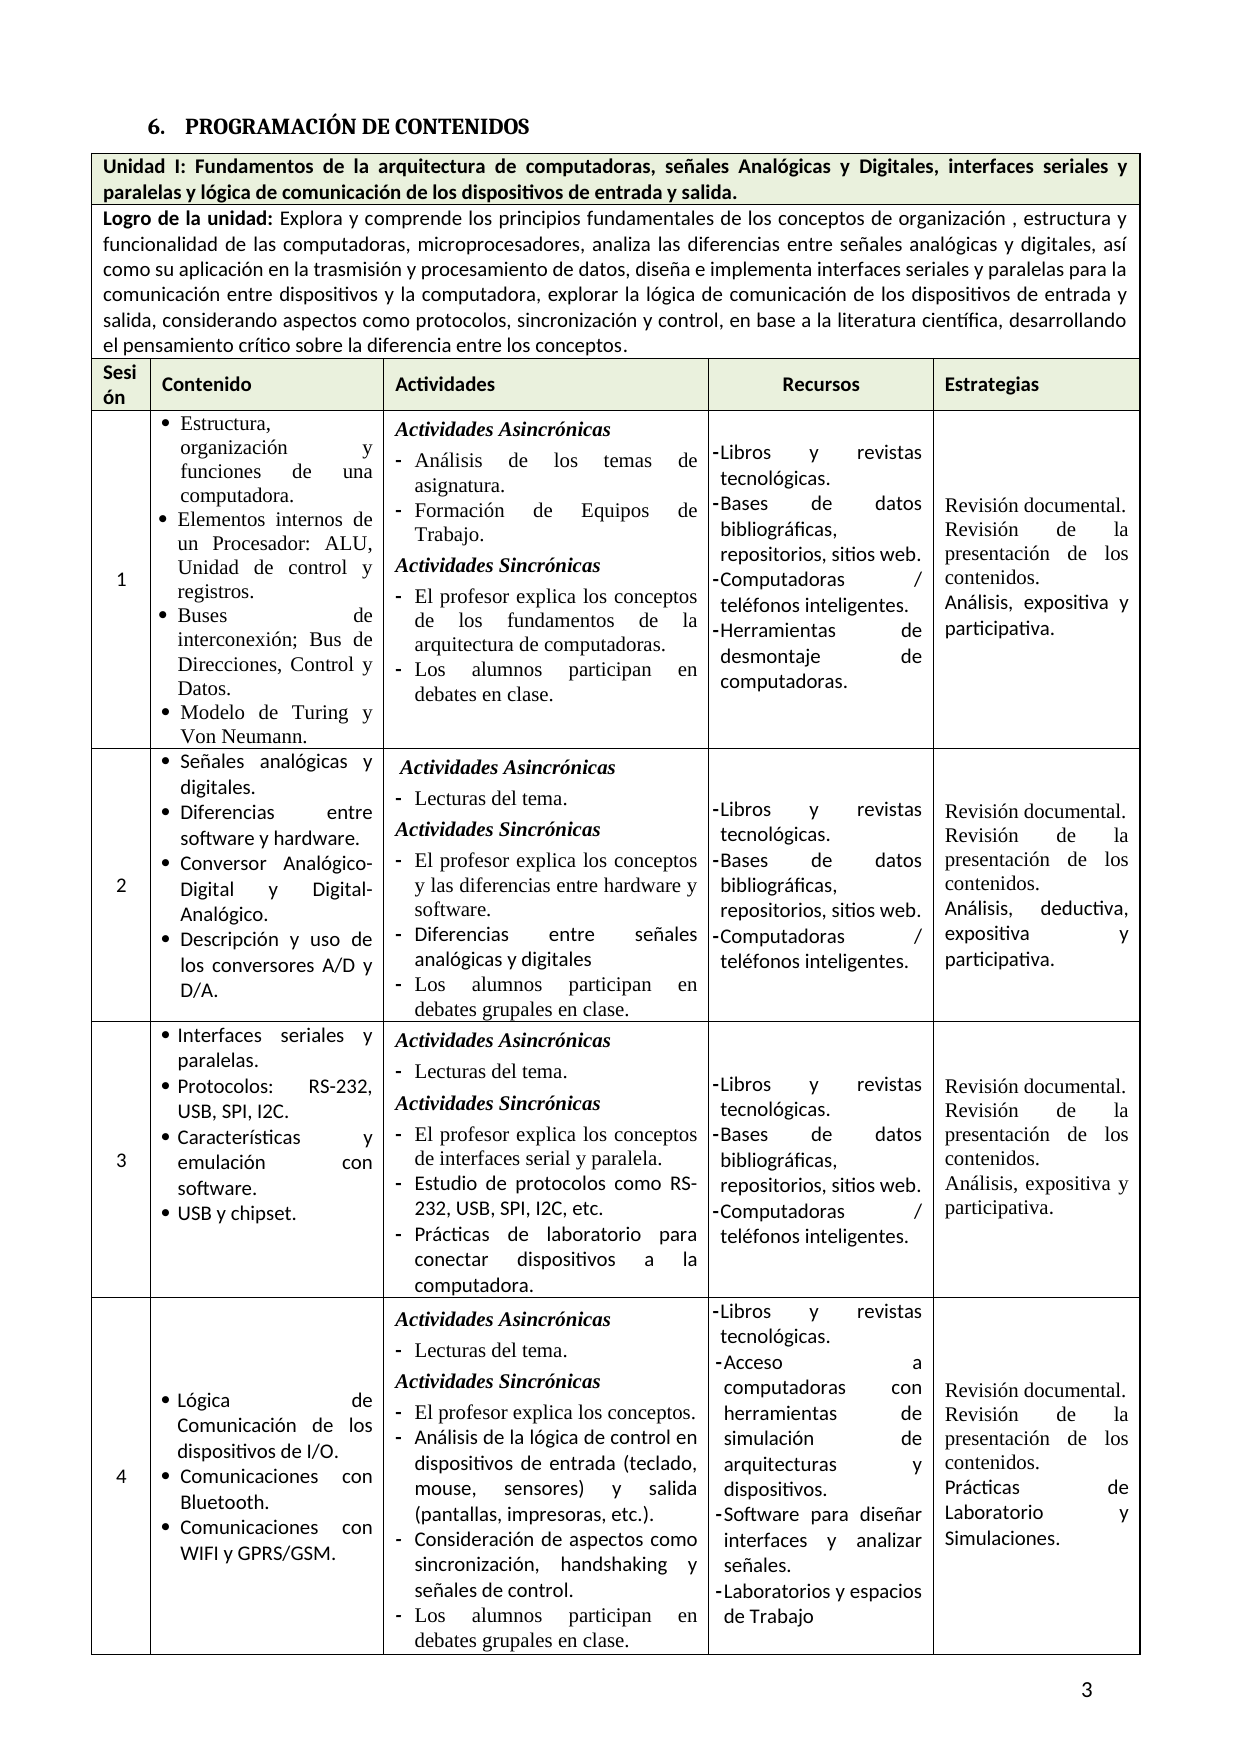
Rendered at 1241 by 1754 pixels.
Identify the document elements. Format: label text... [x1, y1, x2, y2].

table_cell Recursos [709, 359, 933, 410]
list PROGRAMACIÓN DE CONTENIDOS [148, 114, 1092, 140]
table_cell Actividades Asincrónicas Análisis de los temas de asignatura. Formación de Equipos de Trabajo. Actividades Sincrónicas El profesor explica los conceptos de los fundamentos de la arquitectura de computadoras. Los alumnos participan en debates en clase. [384, 411, 708, 748]
table_cell Libros y revistas tecnológicas. Bases de datos bibliográficas, repositorios, sitios web. Computadoras / teléfonos inteligentes. Herramientas de desmontaje de computadoras. [709, 411, 933, 748]
table_cell Revisión documental. Revisión de la presentación de los contenidos. Análisis, expositiva y participativa. [934, 411, 1139, 748]
table_cell Actividades Asincrónicas Lecturas del tema. Actividades Sincrónicas El profesor explica los conceptos. Análisis de la lógica de control en dispositivos de entrada (teclado, mouse, sensores) y salida (pantallas, impresoras, etc.). Consideración de aspectos como sincronización, handshaking y señales de control. Los alumnos participan en debates grupales en clase. [384, 1298, 708, 1654]
table_cell Lógica de Comunicación de los dispositivos de I/O. Comunicaciones con Bluetooth. Comunicaciones con WIFI y GPRS/GSM. [151, 1298, 383, 1654]
table_cell Estructura, organización y funciones de una computadora. Elementos internos de un Procesador: ALU, Unidad de control y registros. Buses de interconexión; Bus de Direcciones, Control y Datos. Modelo de Turing y Von Neumann. [151, 411, 383, 748]
table_cell Libros y revistas tecnológicas. Bases de datos bibliográficas, repositorios, sitios web. Computadoras / teléfonos inteligentes. [709, 1022, 933, 1297]
table_cell Revisión documental. Revisión de la presentación de los contenidos. Análisis, deductiva, expositiva y participativa. [934, 749, 1139, 1021]
table_cell Logro de la unidad: Explora y comprende los principios fundamentales de los conceptos de organización , estructura y funcionalidad de las computadoras, microprocesadores, analiza las diferencias entre señales analógicas y digitales, así como su aplicación en la trasmisión y procesamiento de datos, diseña e implementa interfaces seriales y paralelas para la comunicación entre dispositivos y la computadora, explorar la lógica de comunicación de los dispositivos de entrada y salida, considerando aspectos como protocolos, sincronización y control, en base a la literatura científica, desarrollando el pensamiento crítico sobre la diferencia entre los conceptos. [92, 205, 1139, 358]
table_cell Estrategias [934, 359, 1139, 410]
table_cell 1 [92, 411, 150, 748]
table_cell Actividades [384, 359, 708, 410]
table_cell Revisión documental. Revisión de la presentación de los contenidos. Prácticas de Laboratorio y Simulaciones. [934, 1298, 1139, 1654]
table_cell Contenido [151, 359, 383, 410]
table_cell 4 [92, 1298, 150, 1654]
table_cell Sesión [92, 359, 150, 410]
table_cell Actividades Asincrónicas Lecturas del tema. Actividades Sincrónicas El profesor explica los conceptos de interfaces serial y paralela. Estudio de protocolos como RS-232, USB, SPI, I2C, etc. Prácticas de laboratorio para conectar dispositivos a la computadora. [384, 1022, 708, 1297]
table_cell 2 [92, 749, 150, 1021]
table_cell Interfaces seriales y paralelas. Protocolos: RS-232, USB, SPI, I2C. Características y emulación con software. USB y chipset. [151, 1022, 383, 1297]
table_cell Revisión documental. Revisión de la presentación de los contenidos. Análisis, expositiva y participativa. [934, 1022, 1139, 1297]
table_cell Libros y revistas tecnológicas. Bases de datos bibliográficas, repositorios, sitios web. Computadoras / teléfonos inteligentes. [709, 749, 933, 1021]
table_cell Libros y revistas tecnológicas. Acceso a computadoras con herramientas de simulación de arquitecturas y dispositivos. Software para diseñar interfaces y analizar señales. Laboratorios y espacios de Trabajo [709, 1298, 933, 1654]
table_cell Actividades Asincrónicas Lecturas del tema. Actividades Sincrónicas El profesor explica los conceptos y las diferencias entre hardware y software. Diferencias entre señales analógicas y digitales Los alumnos participan en debates grupales en clase. [384, 749, 708, 1021]
table_cell 3 [92, 1022, 150, 1297]
table_header Unidad I: Fundamentos de la arquitectura de computadoras, señales Analógicas y Digitales, interfaces seriales y paralelas y lógica de comunicación de los dispositivos de entrada y salida. [92, 154, 1139, 204]
table_cell Señales analógicas y digitales. Diferencias entre software y hardware. Conversor Analógico-Digital y Digital-Analógico. Descripción y uso de los conversores A/D y D/A. [151, 749, 383, 1021]
